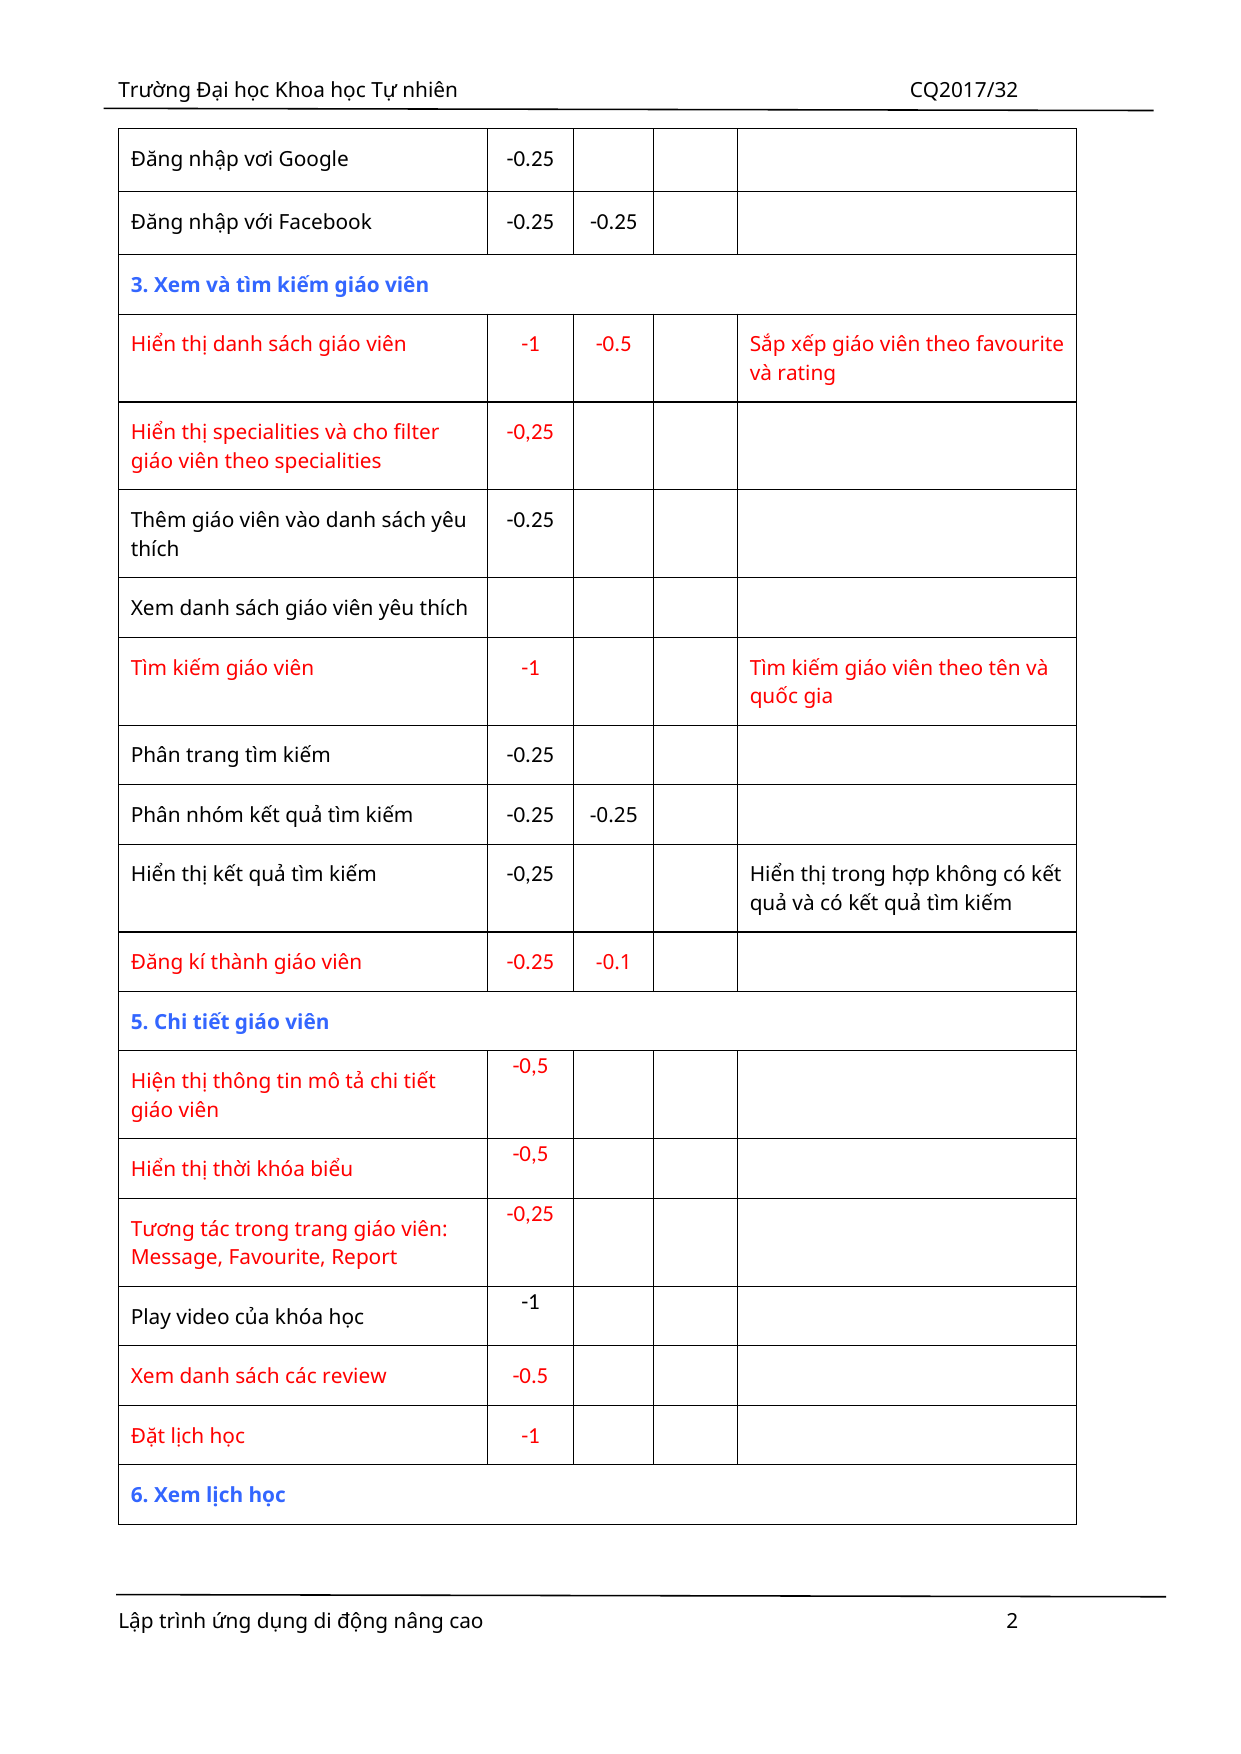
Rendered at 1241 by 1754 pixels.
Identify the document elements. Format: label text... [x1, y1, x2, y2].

table_cell Hiển thị danh sách giáo viên [119, 315, 487, 401]
table_cell [654, 638, 737, 724]
table_cell 3. Xem và tìm kiếm giáo viên [119, 255, 1076, 313]
table_cell -0,25 [488, 403, 573, 489]
table_cell [488, 578, 573, 637]
table_cell Đặt lịch học [119, 1406, 487, 1464]
table_cell Tìm kiếm giáo viên theo tên và quốc gia [738, 638, 1076, 724]
table_cell -0.25 [574, 192, 653, 254]
table_cell -1 [488, 1287, 573, 1345]
table_cell [738, 1199, 1076, 1286]
table_cell [574, 1406, 653, 1464]
table_cell -0.25 [488, 490, 573, 577]
table_cell [574, 845, 653, 931]
table_cell -0.25 [574, 785, 653, 843]
table_cell [738, 403, 1076, 489]
table_cell [574, 403, 653, 489]
table_cell [738, 726, 1076, 784]
table_cell -0,25 [488, 1199, 573, 1286]
table_cell 6. Xem lịch học [119, 1465, 1076, 1524]
table_cell Đăng kí thành giáo viên [119, 933, 487, 991]
table_cell [654, 129, 737, 191]
table_cell [738, 1139, 1076, 1198]
table_cell Tìm kiếm giáo viên [119, 638, 487, 724]
table_cell [654, 933, 737, 991]
table_cell -0.25 [488, 192, 573, 254]
table_cell -0.5 [488, 1346, 573, 1405]
table_cell [738, 129, 1076, 191]
table_cell Đăng nhập với Facebook [119, 192, 487, 254]
table_cell [574, 1346, 653, 1405]
table_cell [574, 638, 653, 724]
table_cell [574, 1051, 653, 1138]
table_cell [738, 490, 1076, 577]
table_cell [654, 192, 737, 254]
table_cell [654, 1199, 737, 1286]
table_cell [654, 785, 737, 843]
table_cell [654, 1406, 737, 1464]
table_cell [654, 490, 737, 577]
table_cell [574, 578, 653, 637]
table_cell Đăng nhập vơi Google [119, 129, 487, 191]
table_cell Hiển thị kết quả tìm kiếm [119, 845, 487, 931]
table_cell Thêm giáo viên vào danh sách yêu thích [119, 490, 487, 577]
table_cell Hiện thị thông tin mô tả chi tiết giáo viên [119, 1051, 487, 1138]
table_cell -0.25 [488, 933, 573, 991]
table_cell Xem danh sách giáo viên yêu thích [119, 578, 487, 637]
table_cell Xem danh sách các review [119, 1346, 487, 1405]
table_cell Sắp xếp giáo viên theo favourite và rating [738, 315, 1076, 401]
table_cell -0.25 [488, 726, 573, 784]
table_cell [654, 403, 737, 489]
table_cell [654, 845, 737, 931]
table_cell [738, 785, 1076, 843]
table_cell [654, 578, 737, 637]
table_cell 5. Chi tiết giáo viên [119, 992, 1076, 1050]
table_cell [654, 1139, 737, 1198]
table_cell [654, 315, 737, 401]
table_cell Phân trang tìm kiếm [119, 726, 487, 784]
table_cell [738, 1287, 1076, 1345]
table_cell [738, 578, 1076, 637]
table_cell -0.5 [574, 315, 653, 401]
table_cell [738, 1406, 1076, 1464]
table_cell [574, 490, 653, 577]
table_cell [574, 1199, 653, 1286]
table_cell [654, 1287, 737, 1345]
table_cell -1 [488, 1406, 573, 1464]
table_cell -1 [488, 638, 573, 724]
table_cell -0.25 [488, 785, 573, 843]
table_cell [738, 933, 1076, 991]
table_cell -1 [488, 315, 573, 401]
table_cell [654, 726, 737, 784]
table_cell Hiển thị specialities và cho filter giáo viên theo specialities [119, 403, 487, 489]
table_cell -0,25 [488, 845, 573, 931]
table_cell -0.25 [488, 129, 573, 191]
table_cell -0,5 [488, 1051, 573, 1138]
table_cell Phân nhóm kết quả tìm kiếm [119, 785, 487, 843]
table_cell [738, 1051, 1076, 1138]
table_cell [654, 1346, 737, 1405]
table_cell Hiển thị thời khóa biểu [119, 1139, 487, 1198]
table_cell [654, 1051, 737, 1138]
table_cell [738, 192, 1076, 254]
table_cell [574, 129, 653, 191]
table_cell -0.1 [574, 933, 653, 991]
table_cell [574, 1287, 653, 1345]
table_cell Hiển thị trong hợp không có kết quả và có kết quả tìm kiếm [738, 845, 1076, 931]
table_cell -0,5 [488, 1139, 573, 1198]
table_cell [574, 726, 653, 784]
table_cell [738, 1346, 1076, 1405]
table_cell [574, 1139, 653, 1198]
table_cell Play video của khóa học [119, 1287, 487, 1345]
table_cell Tương tác trong trang giáo viên: Message, Favourite, Report [119, 1199, 487, 1286]
